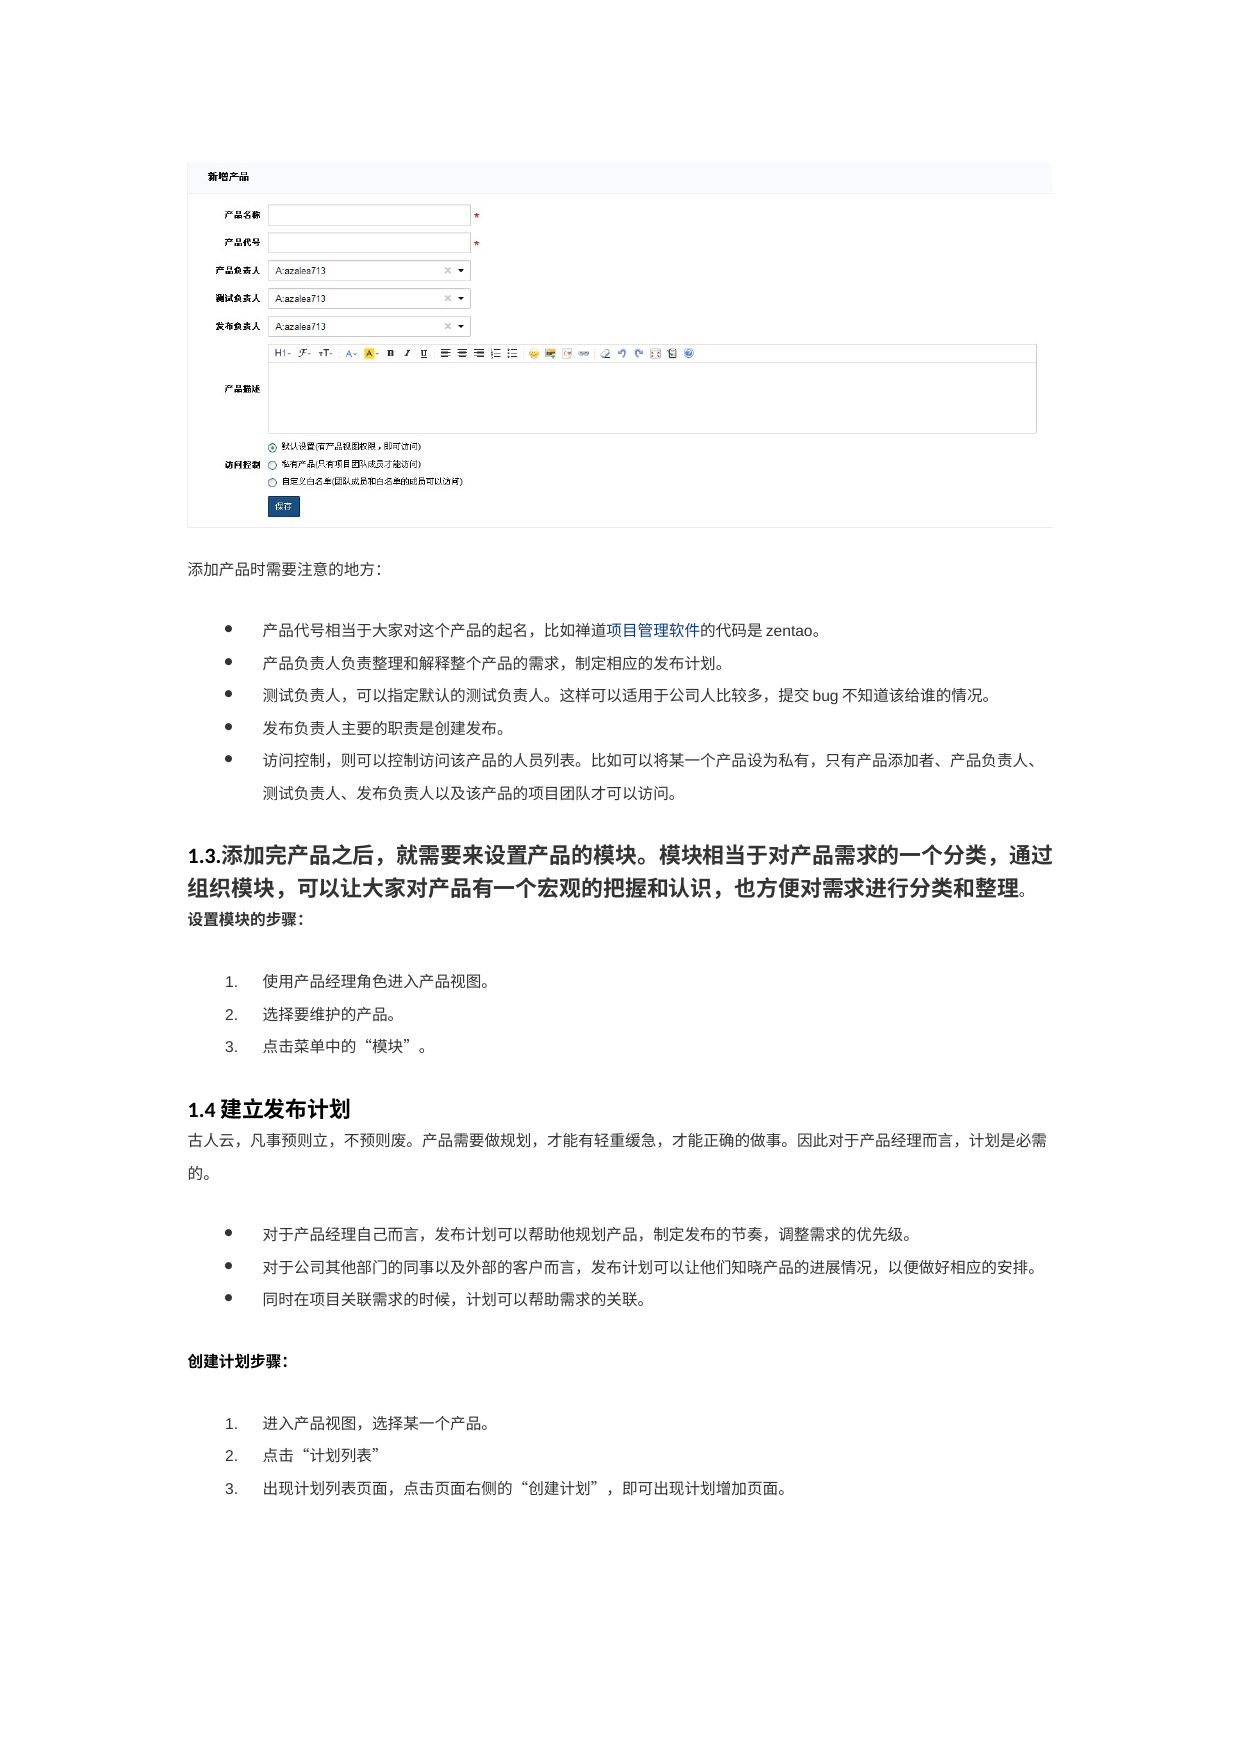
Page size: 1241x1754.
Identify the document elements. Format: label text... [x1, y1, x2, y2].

list 测试负责人，可以指定默认的测试负责人。这样可以适用于公司人比较多，提交bug不知道该给谁的情况。 [225, 679, 1053, 711]
text 1.3.添加完产品之后，就需要来设置产品的模块。模块相当于对产品需求的一个分类，通过组织模块，可以让大家对产品有一个宏观的把握和认识，也方便对需求进行分类和整理。 [187, 838, 1053, 903]
text 添加产品时需要注意的地方： [187, 552, 1053, 584]
text 创建计划步骤： [187, 1344, 1053, 1377]
picture [187, 162, 1053, 530]
list 出现计划列表页面，点击页面右侧的“创建计划”，即可出现计划增加页面。 [225, 1471, 1053, 1504]
list 使用产品经理角色进入产品视图。 [225, 964, 1053, 997]
list 产品负责人负责整理和解释整个产品的需求，制定相应的发布计划。 [225, 646, 1053, 679]
list 点击“计划列表” [225, 1439, 1053, 1471]
list 进入产品视图，选择某一个产品。 [225, 1406, 1053, 1439]
text 古人云，凡事预则立，不预则废。产品需要做规划，才能有轻重缓急，才能正确的做事。因此对于产品经理而言，计划是必需的。 [187, 1124, 1053, 1189]
list 对于产品经理自己而言，发布计划可以帮助他规划产品，制定发布的节奏，调整需求的优先级。 [225, 1218, 1053, 1250]
list 对于公司其他部门的同事以及外部的客户而言，发布计划可以让他们知晓产品的进展情况，以便做好相应的安排。 [225, 1250, 1053, 1283]
text 设置模块的步骤： [187, 903, 1053, 935]
list 同时在项目关联需求的时候，计划可以帮助需求的关联。 [225, 1283, 1053, 1315]
text 1.4建立发布计划 [187, 1091, 1053, 1124]
list 选择要维护的产品。 [225, 997, 1053, 1029]
list 访问控制，则可以控制访问该产品的人员列表。比如可以将某一个产品设为私有，只有产品添加者、产品负责人、测试负责人、发布负责人以及该产品的项目团队才可以访问。 [225, 744, 1053, 809]
list 点击菜单中的“模块”。 [225, 1029, 1053, 1062]
list 发布负责人主要的职责是创建发布。 [225, 711, 1053, 744]
list 产品代号相当于大家对这个产品的起名，比如禅道项目管理软件的代码是zentao。 [225, 614, 1053, 646]
